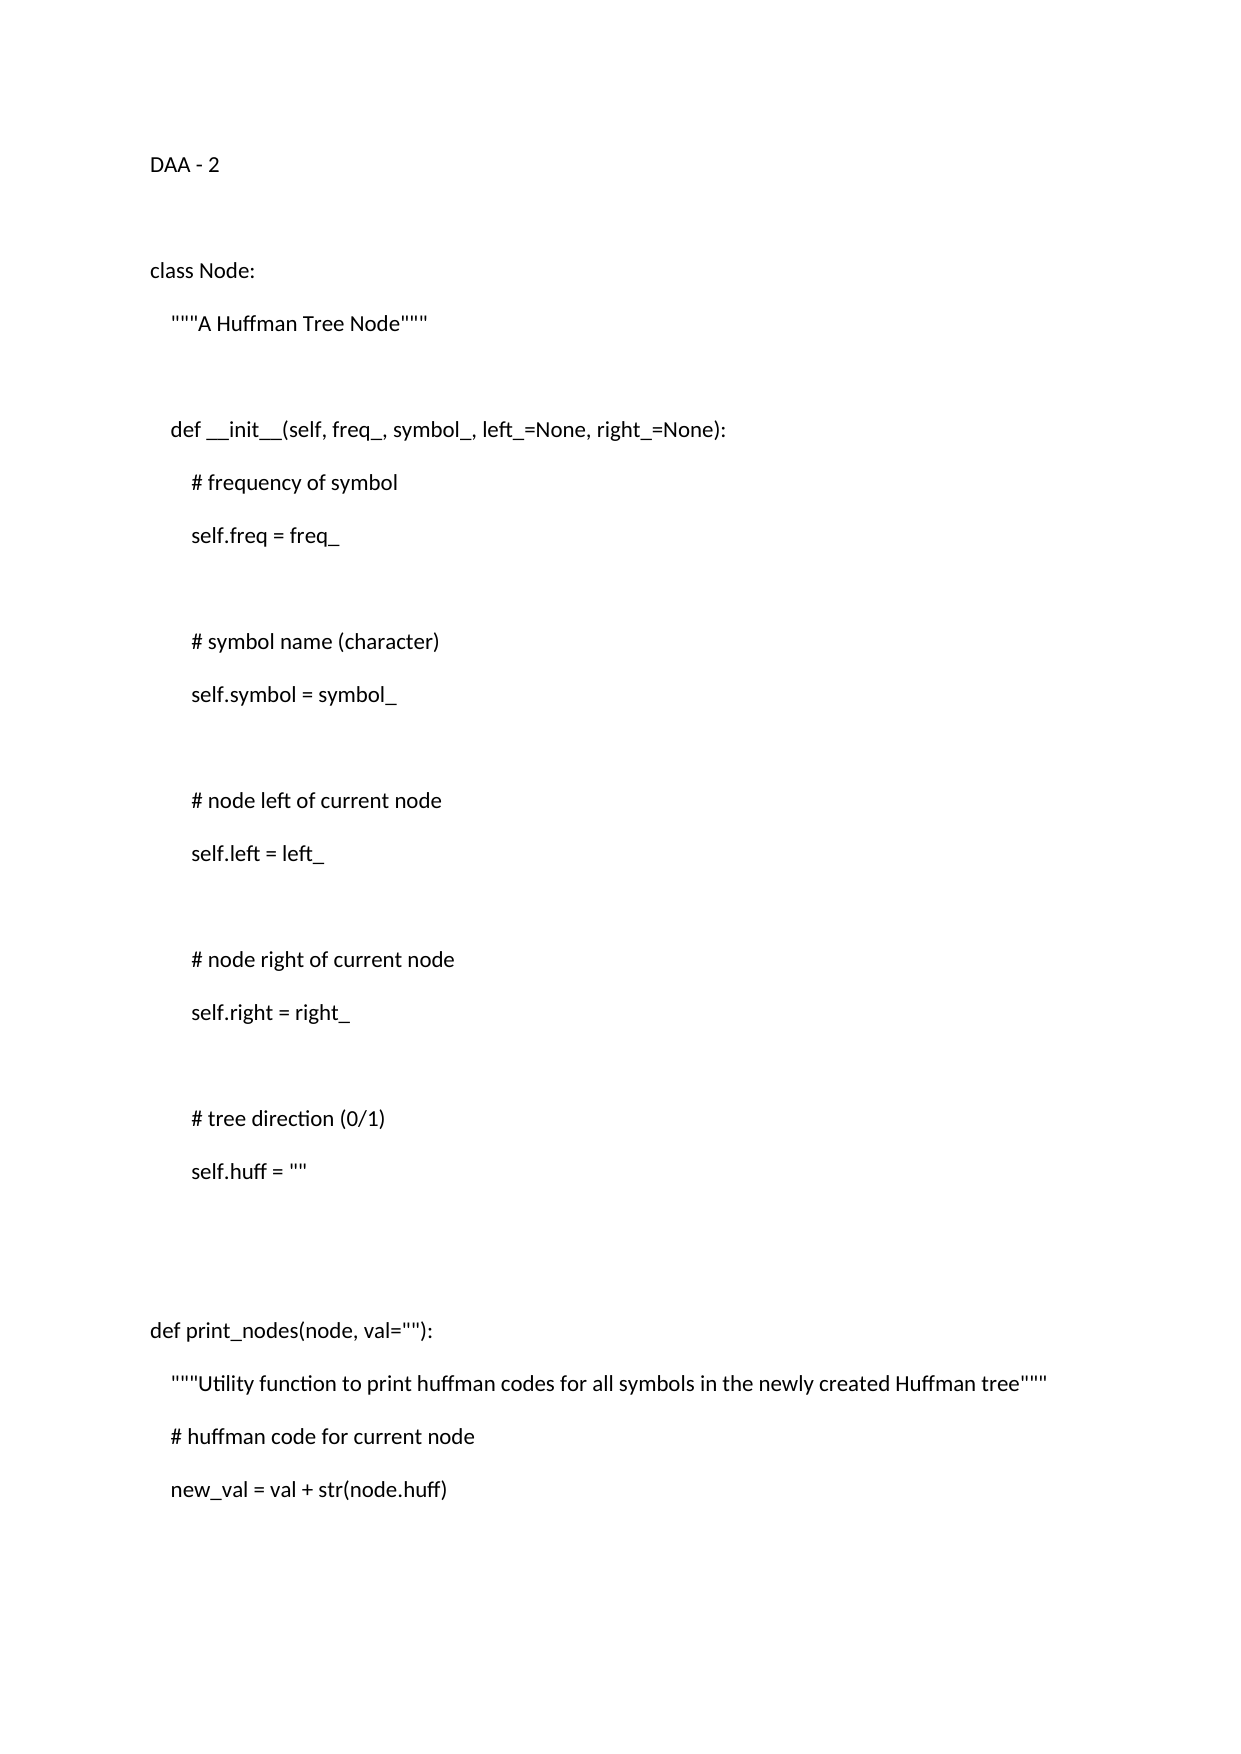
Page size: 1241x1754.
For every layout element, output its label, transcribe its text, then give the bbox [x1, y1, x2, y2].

text # huffman code for current node [150, 1422, 1090, 1451]
text # frequency of symbol [150, 468, 1090, 496]
text # node right of current node [150, 945, 1090, 973]
text # tree direction (0/1) [150, 1104, 1090, 1132]
text self.huff = "" [150, 1157, 1090, 1185]
text def print_nodes(node, val=""): [150, 1316, 1090, 1344]
text def __init__(self, freq_, symbol_, left_=None, right_=None): [150, 415, 1090, 443]
text new_val = val + str(node.huff) [150, 1476, 1090, 1503]
text DAA - 2 [150, 150, 1090, 178]
text self.right = right_ [150, 998, 1090, 1026]
text class Node: [150, 256, 1090, 284]
text """A Huffman Tree Node""" [150, 309, 1090, 337]
text # symbol name (character) [150, 627, 1090, 655]
text # node left of current node [150, 786, 1090, 814]
text """Utility function to print huffman codes for all symbols in the newly created Huffman tree""" [150, 1369, 1090, 1397]
text self.left = left_ [150, 839, 1090, 867]
text self.freq = freq_ [150, 521, 1090, 549]
text self.symbol = symbol_ [150, 680, 1090, 708]
